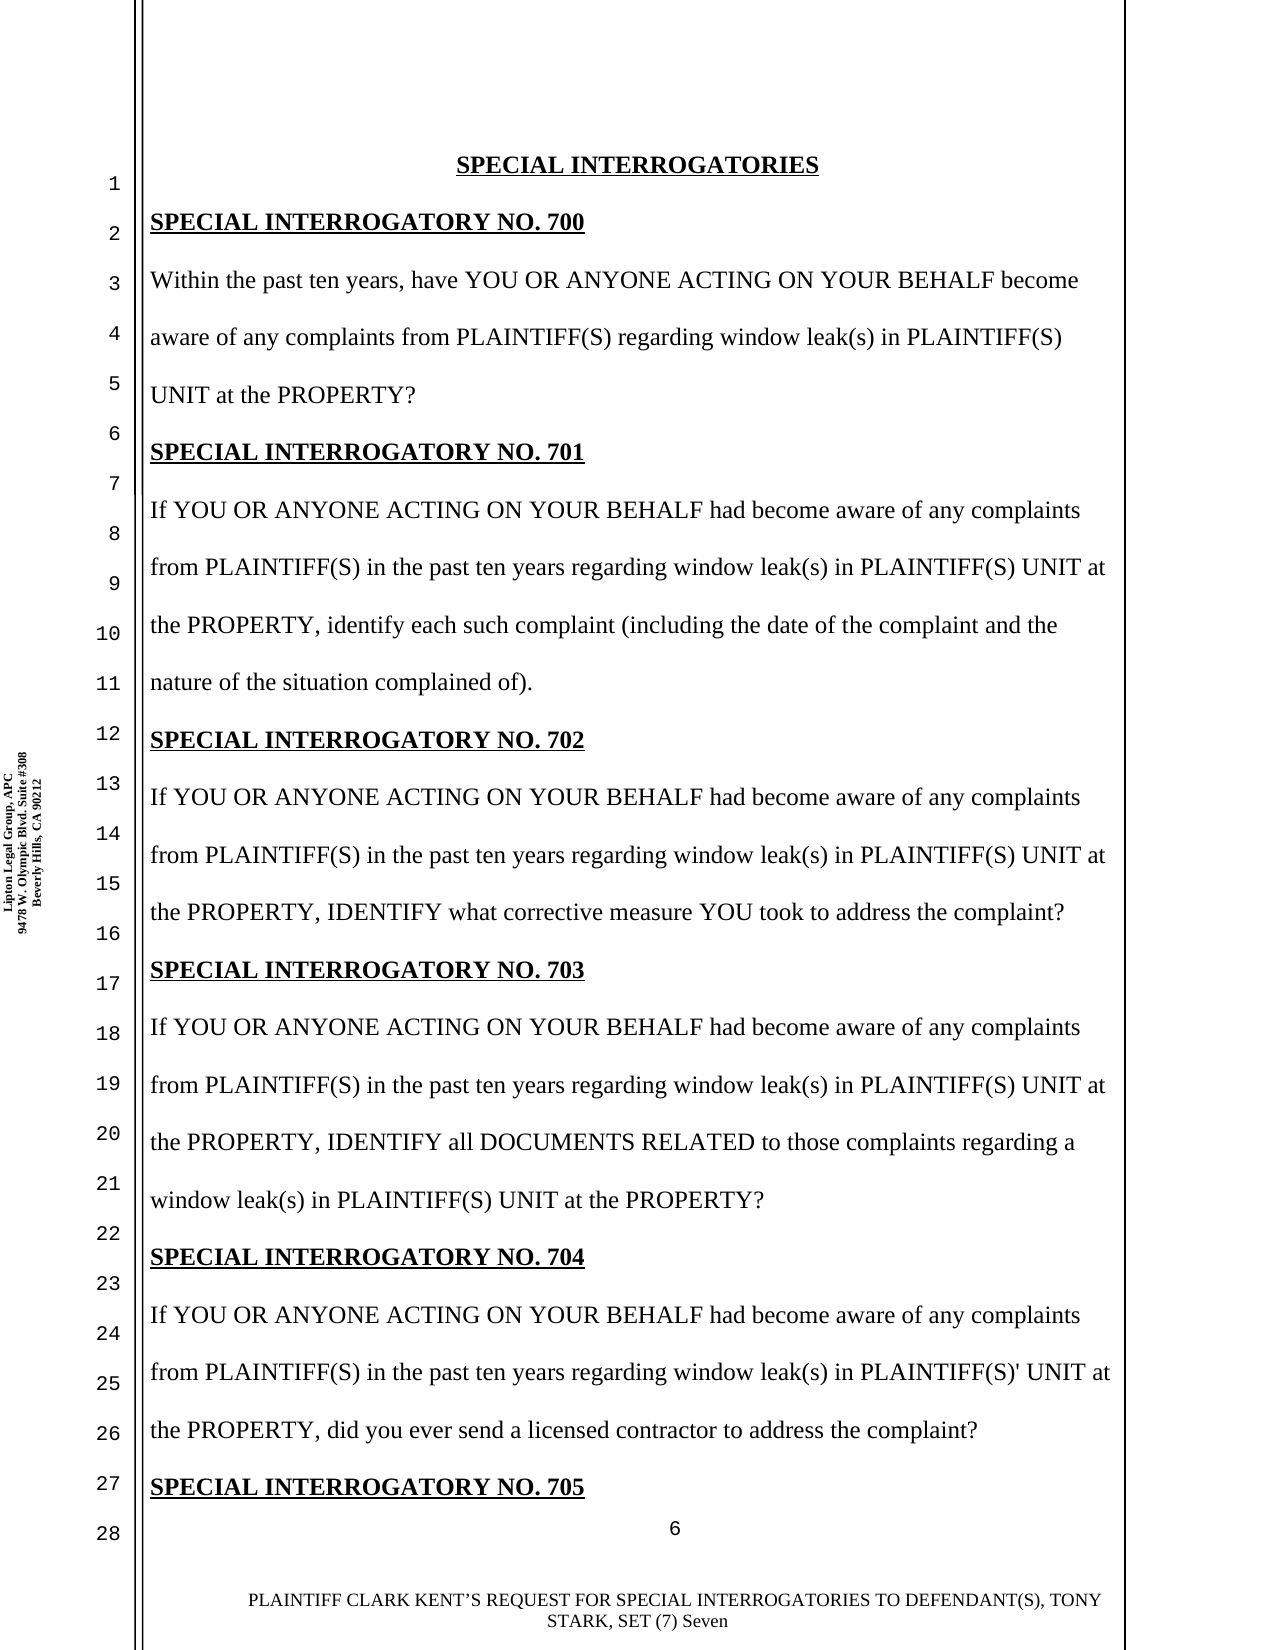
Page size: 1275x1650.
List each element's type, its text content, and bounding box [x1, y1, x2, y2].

text SPECIAL INTERROGATORY NO. 705 [150, 1472, 1125, 1501]
text SPECIAL INTERROGATORIES [150, 150, 1125, 179]
text SPECIAL INTERROGATORY NO. 703 [150, 955, 1125, 984]
text If YOU OR ANYONE ACTING ON YOUR BEHALF had become aware of any complaints from PLAINTIFF(S) in the past ten years regarding window leak(s) in PLAINTIFF(S) UNIT at the PROPERTY, IDENTIFY what corrective measure YOU took to address the complaint? [150, 782, 1125, 926]
text Within the past ten years, have YOU OR ANYONE ACTING ON YOUR BEHALF become aware of any complaints from PLAINTIFF(S) regarding window leak(s) in PLAINTIFF(S) UNIT at the PROPERTY? [150, 265, 1125, 409]
text SPECIAL INTERROGATORY NO. 704 [150, 1242, 1125, 1271]
text SPECIAL INTERROGATORY NO. 700 [150, 207, 1125, 236]
text If YOU OR ANYONE ACTING ON YOUR BEHALF had become aware of any complaints from PLAINTIFF(S) in the past ten years regarding window leak(s) in PLAINTIFF(S) UNIT at the PROPERTY, IDENTIFY all DOCUMENTS RELATED to those complaints regarding a window leak(s) in PLAINTIFF(S) UNIT at the PROPERTY? [150, 1012, 1125, 1214]
text SPECIAL INTERROGATORY NO. 701 [150, 437, 1125, 466]
text SPECIAL INTERROGATORY NO. 702 [150, 725, 1125, 754]
text If YOU OR ANYONE ACTING ON YOUR BEHALF had become aware of any complaints from PLAINTIFF(S) in the past ten years regarding window leak(s) in PLAINTIFF(S)' UNIT at the PROPERTY, did you ever send a licensed contractor to address the complaint? [150, 1300, 1125, 1444]
text If YOU OR ANYONE ACTING ON YOUR BEHALF had become aware of any complaints from PLAINTIFF(S) in the past ten years regarding window leak(s) in PLAINTIFF(S) UNIT at the PROPERTY, identify each such complaint (including the date of the complaint and the nature of the situation complained of). [150, 495, 1125, 696]
